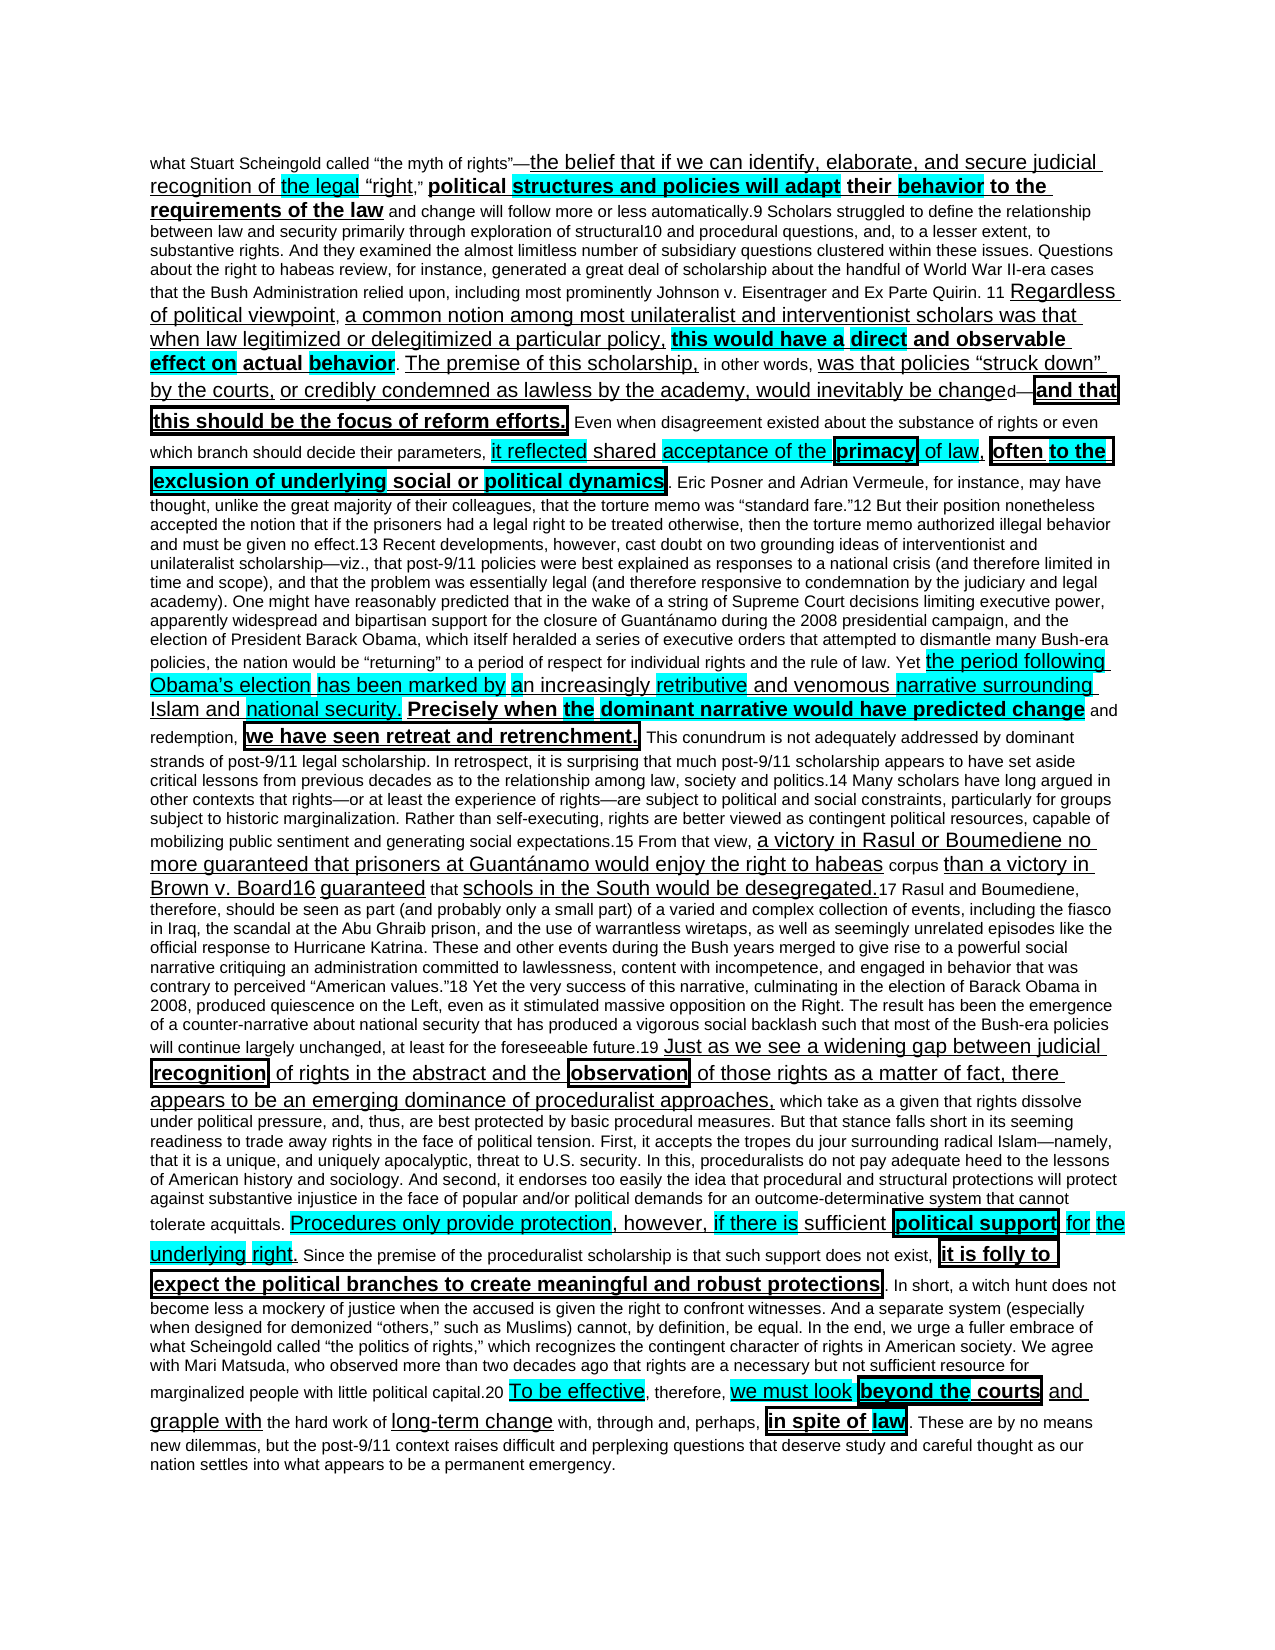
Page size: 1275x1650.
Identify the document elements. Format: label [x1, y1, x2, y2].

text [150, 150, 1125, 1474]
